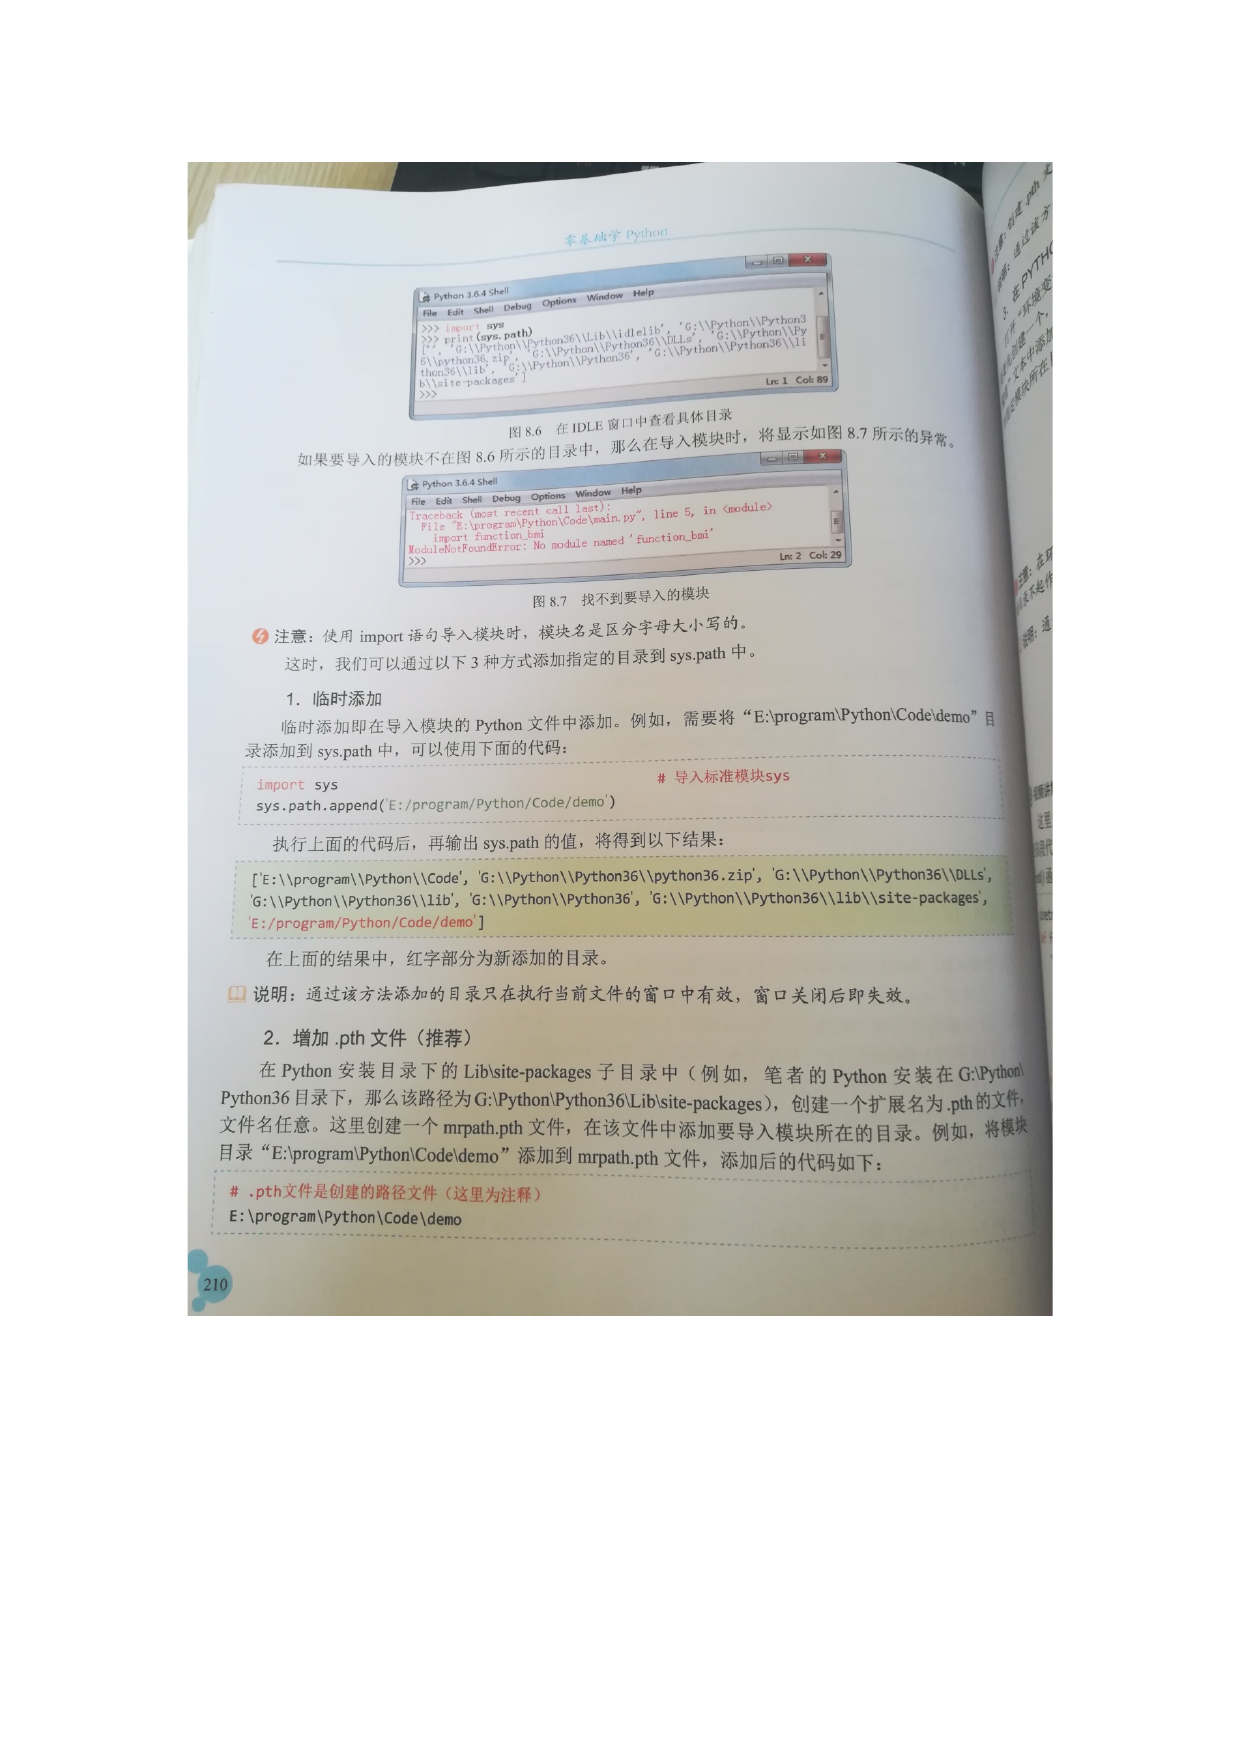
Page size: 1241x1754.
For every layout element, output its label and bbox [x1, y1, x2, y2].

picture [187, 162, 1053, 1316]
